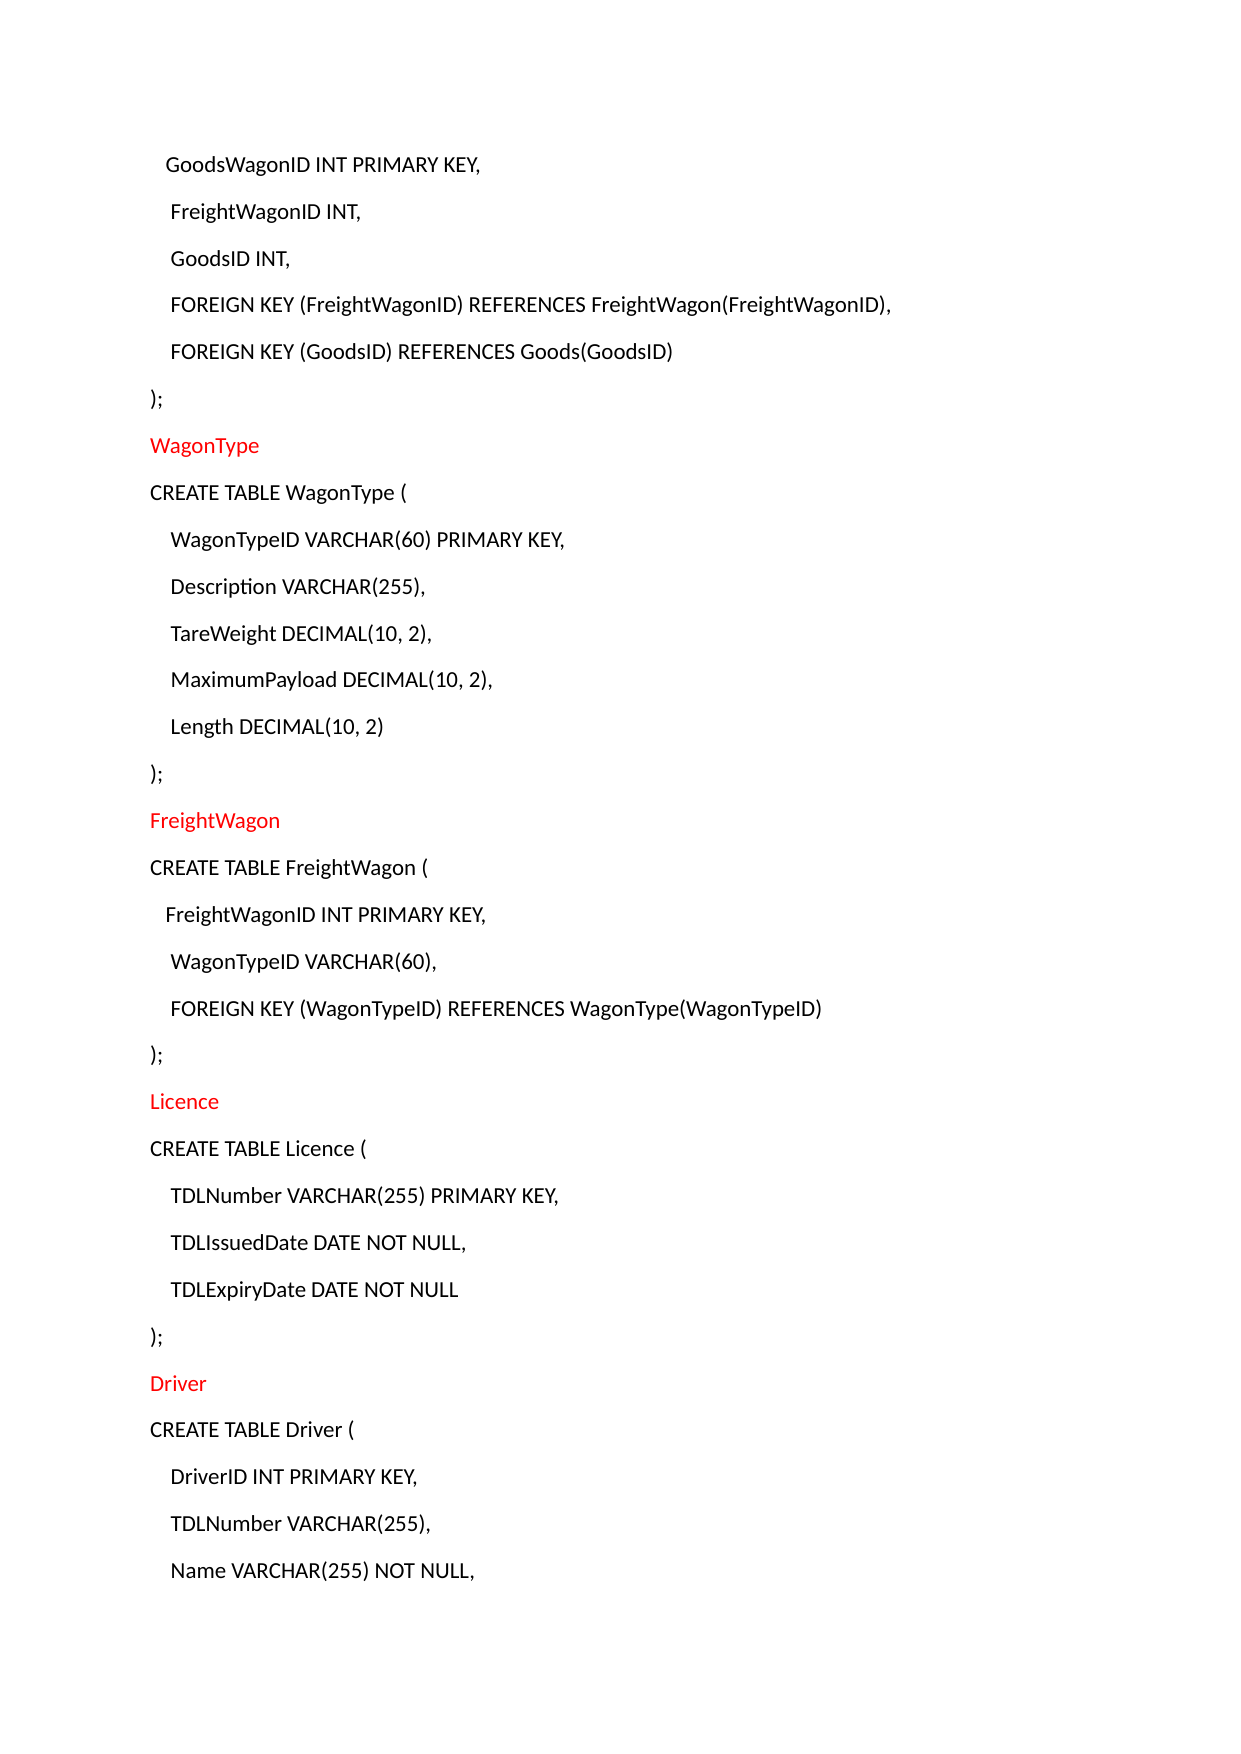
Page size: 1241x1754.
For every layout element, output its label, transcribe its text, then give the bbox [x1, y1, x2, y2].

text FreightWagonID INT, [150, 197, 1090, 225]
text FOREIGN KEY (GoodsID) REFERENCES Goods(GoodsID) [150, 337, 1090, 366]
text ); [150, 1322, 1090, 1350]
text GoodsWagonID INT PRIMARY KEY, [150, 150, 1090, 178]
text GoodsID INT, [150, 244, 1090, 272]
text Licence [150, 1087, 1090, 1116]
text ); [150, 759, 1090, 787]
text WagonTypeID VARCHAR(60), [150, 947, 1090, 975]
text CREATE TABLE FreightWagon ( [150, 853, 1090, 881]
text TDLNumber VARCHAR(255), [150, 1509, 1090, 1537]
text FOREIGN KEY (FreightWagonID) REFERENCES FreightWagon(FreightWagonID), [150, 291, 1090, 319]
text TDLIssuedDate DATE NOT NULL, [150, 1228, 1090, 1256]
text CREATE TABLE Licence ( [150, 1134, 1090, 1162]
text FreightWagonID INT PRIMARY KEY, [150, 900, 1090, 928]
text DriverID INT PRIMARY KEY, [150, 1462, 1090, 1491]
text Name VARCHAR(255) NOT NULL, [150, 1556, 1090, 1584]
text WagonType [150, 431, 1090, 459]
text Driver [150, 1369, 1090, 1397]
text FreightWagon [150, 806, 1090, 834]
text WagonTypeID VARCHAR(60) PRIMARY KEY, [150, 525, 1090, 553]
text Length DECIMAL(10, 2) [150, 712, 1090, 741]
text ); [150, 384, 1090, 412]
text TDLNumber VARCHAR(255) PRIMARY KEY, [150, 1181, 1090, 1209]
text TDLExpiryDate DATE NOT NULL [150, 1275, 1090, 1303]
text CREATE TABLE WagonType ( [150, 478, 1090, 506]
text FOREIGN KEY (WagonTypeID) REFERENCES WagonType(WagonTypeID) [150, 994, 1090, 1022]
text Description VARCHAR(255), [150, 572, 1090, 600]
text CREATE TABLE Driver ( [150, 1416, 1090, 1444]
text ); [150, 1041, 1090, 1069]
text TareWeight DECIMAL(10, 2), [150, 619, 1090, 647]
text MaximumPayload DECIMAL(10, 2), [150, 666, 1090, 694]
